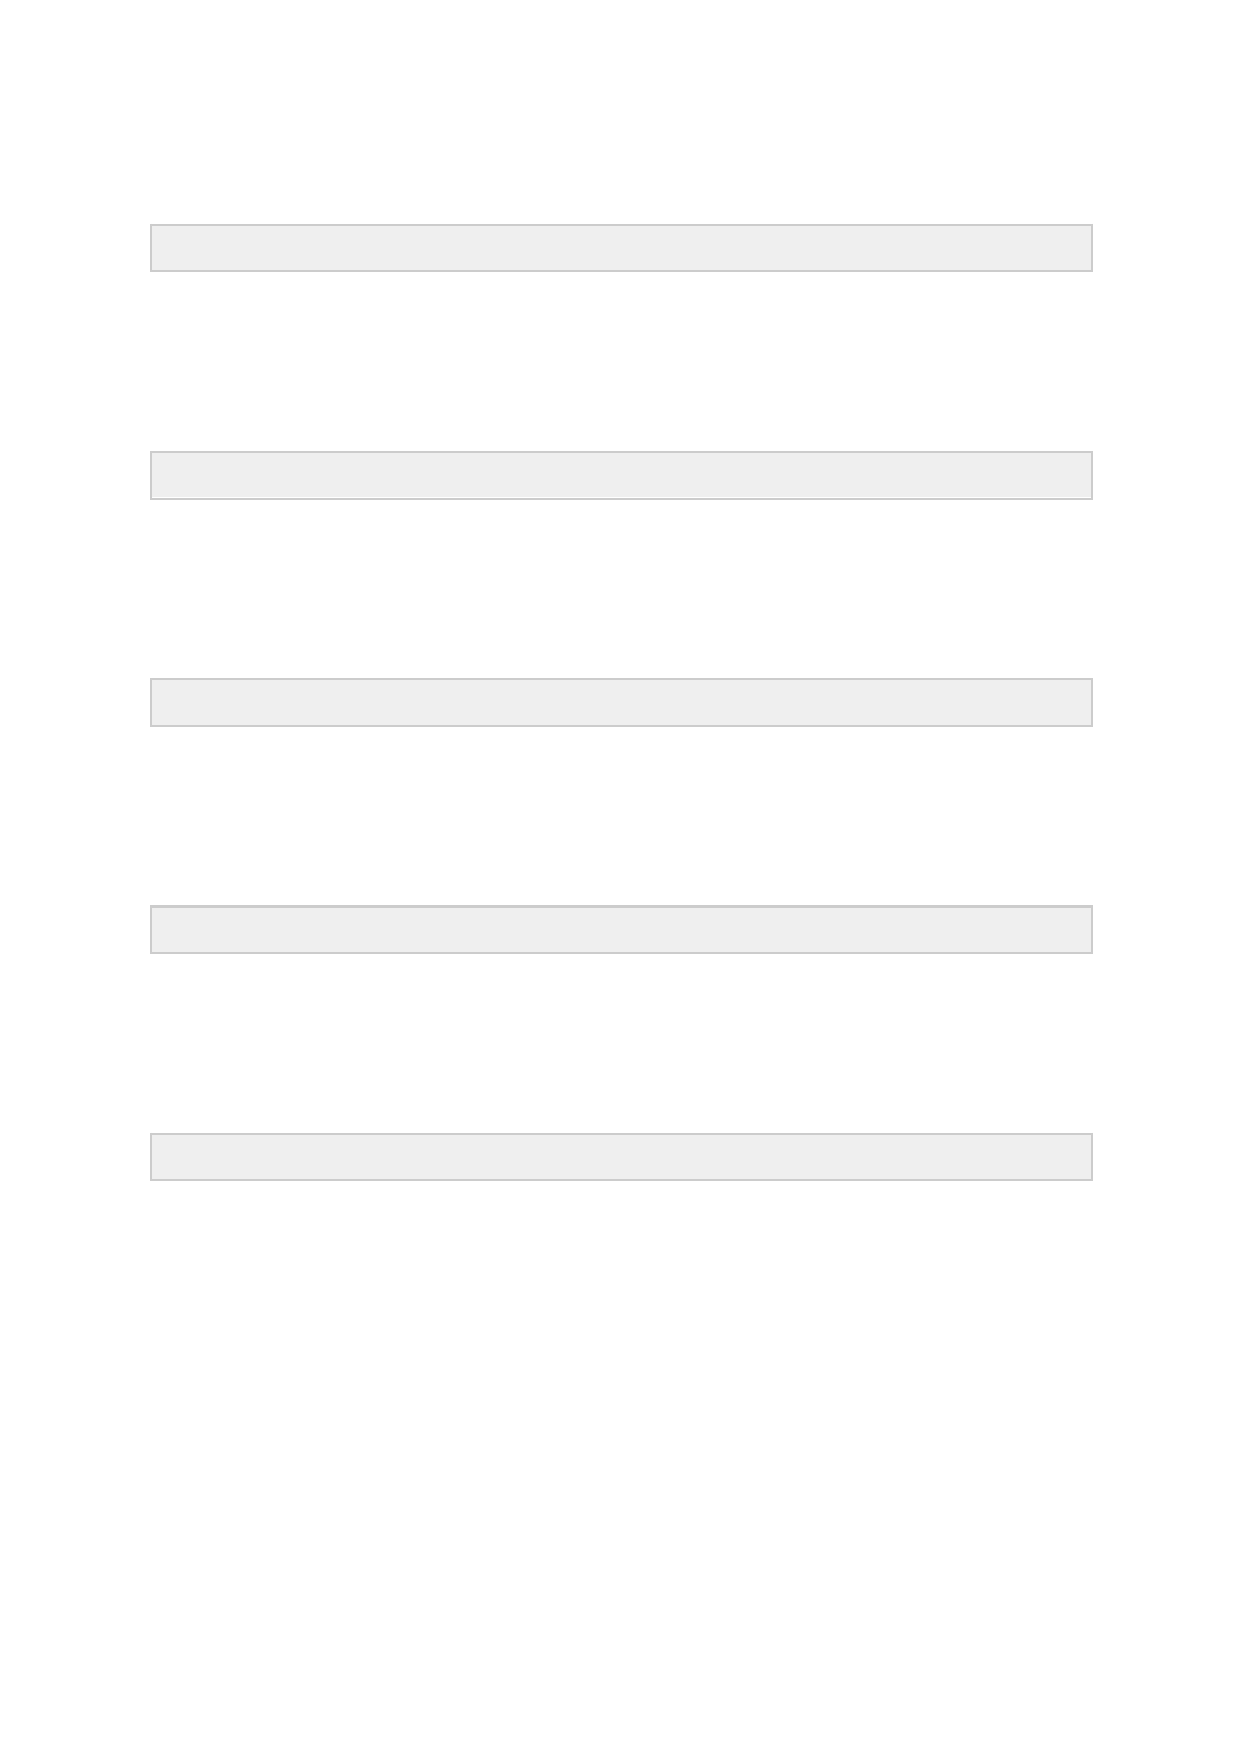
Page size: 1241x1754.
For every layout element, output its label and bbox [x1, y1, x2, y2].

table_header [152, 226, 1091, 270]
table_header [152, 908, 1091, 952]
table_header [152, 453, 1091, 497]
table_header [152, 1135, 1091, 1179]
table_header [152, 680, 1091, 725]
